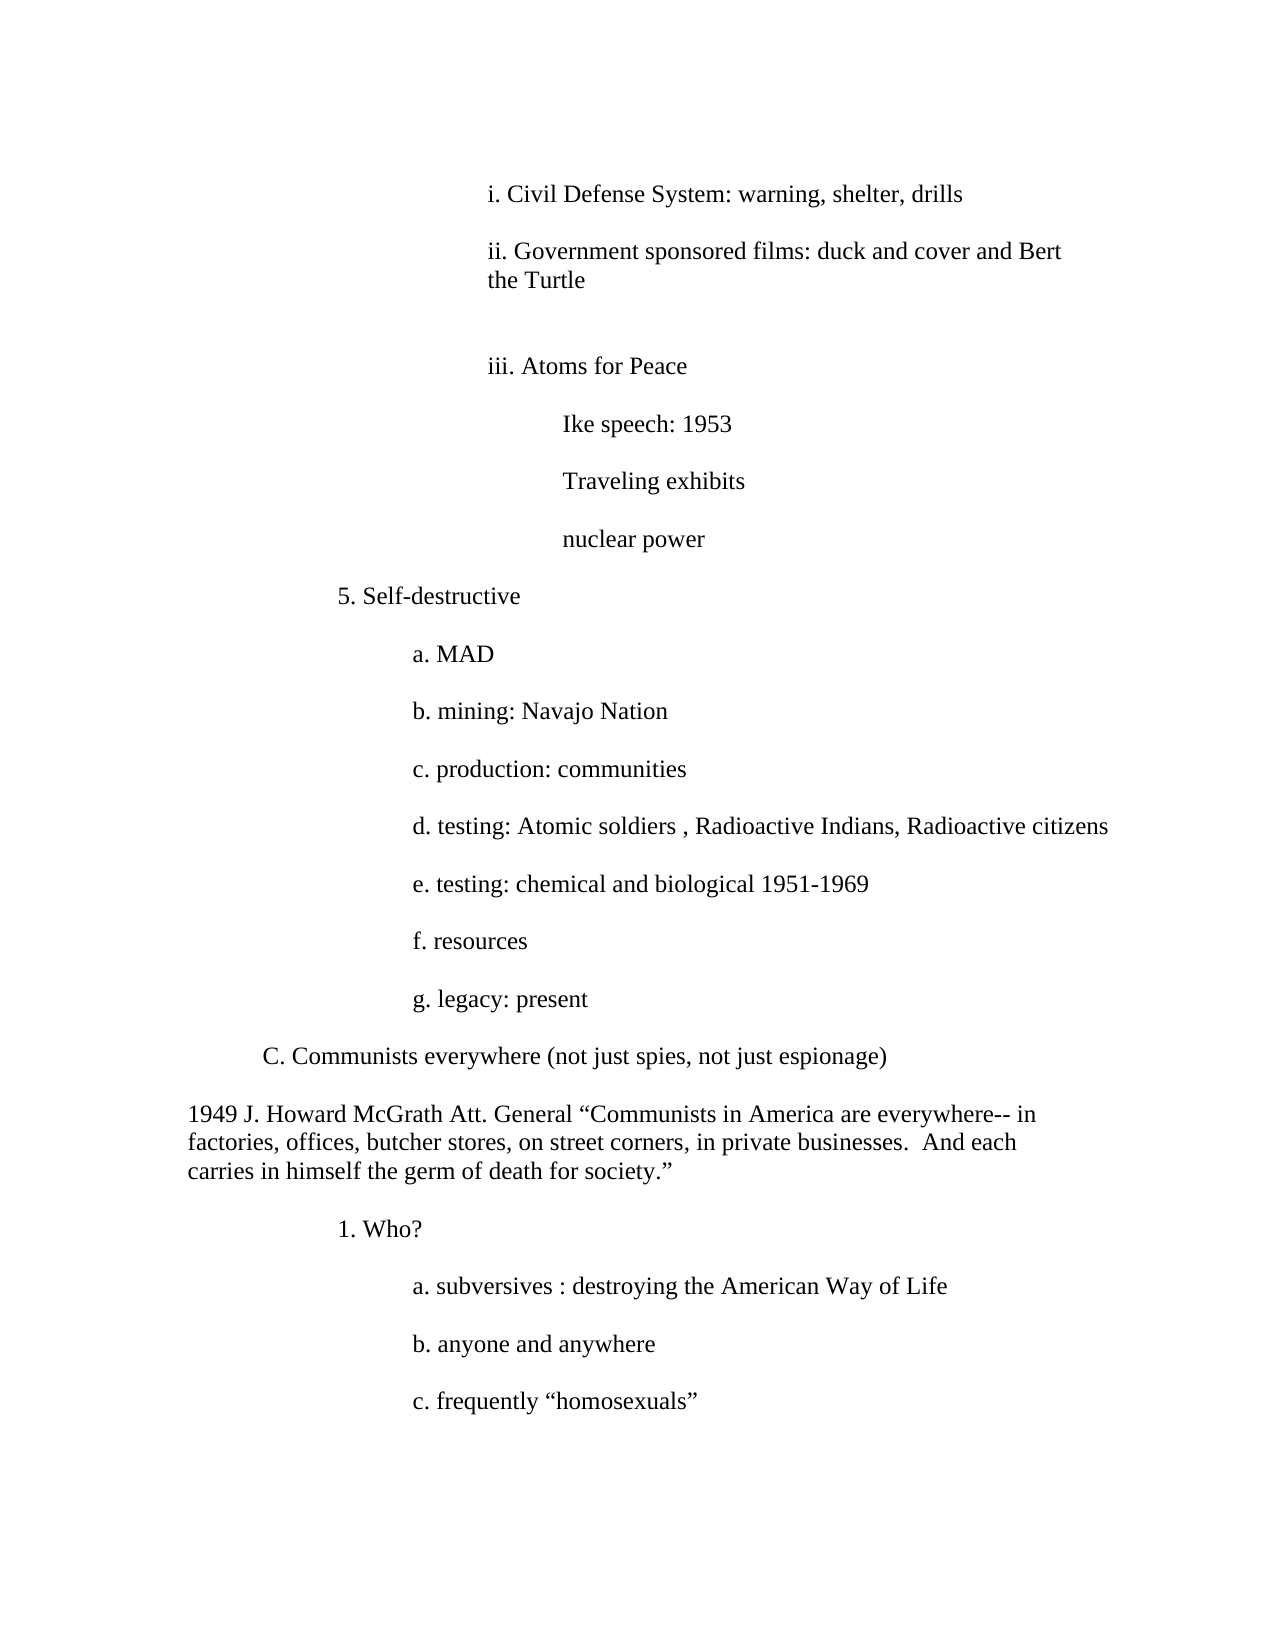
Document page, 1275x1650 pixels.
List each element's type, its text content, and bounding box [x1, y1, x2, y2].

text e. testing: chemical and biological 1951-1969 [337, 869, 1087, 897]
text Ike speech: 1953 [187, 409, 1087, 437]
text C. Communists everywhere (not just spies, not just espionage) [187, 1041, 1087, 1070]
text iii. Atoms for Peace [412, 351, 1087, 380]
text Traveling exhibits [187, 466, 1087, 495]
text 1949 J. Howard McGrath Att. General “Communists in America are everywhere-- in factories, offices, butcher stores, on street corners, in private businesses. And each carries in himself the germ of death for society.” [187, 1099, 1087, 1185]
text b. anyone and anywhere [187, 1329, 1087, 1357]
text i. Civil Defense System: warning, shelter, drills [187, 179, 1087, 207]
text g. legacy: present [337, 984, 1087, 1012]
text c. production: communities [337, 754, 1087, 782]
text c. frequently “homosexuals” [187, 1386, 1087, 1415]
text f. resources [337, 926, 1087, 955]
text 5. Self-destructive [187, 581, 1087, 610]
text a. MAD [187, 639, 1087, 667]
text d. testing: Atomic soldiers , Radioactive Indians, Radioactive citizens [412, 811, 1162, 840]
text a. subversives : destroying the American Way of Life [187, 1271, 1087, 1300]
text 1. Who? [187, 1214, 1087, 1242]
text b. mining: Navajo Nation [337, 696, 1087, 725]
text ii. Government sponsored films: duck and cover and Bert the Turtle [487, 236, 1087, 294]
text nuclear power [487, 524, 1087, 552]
